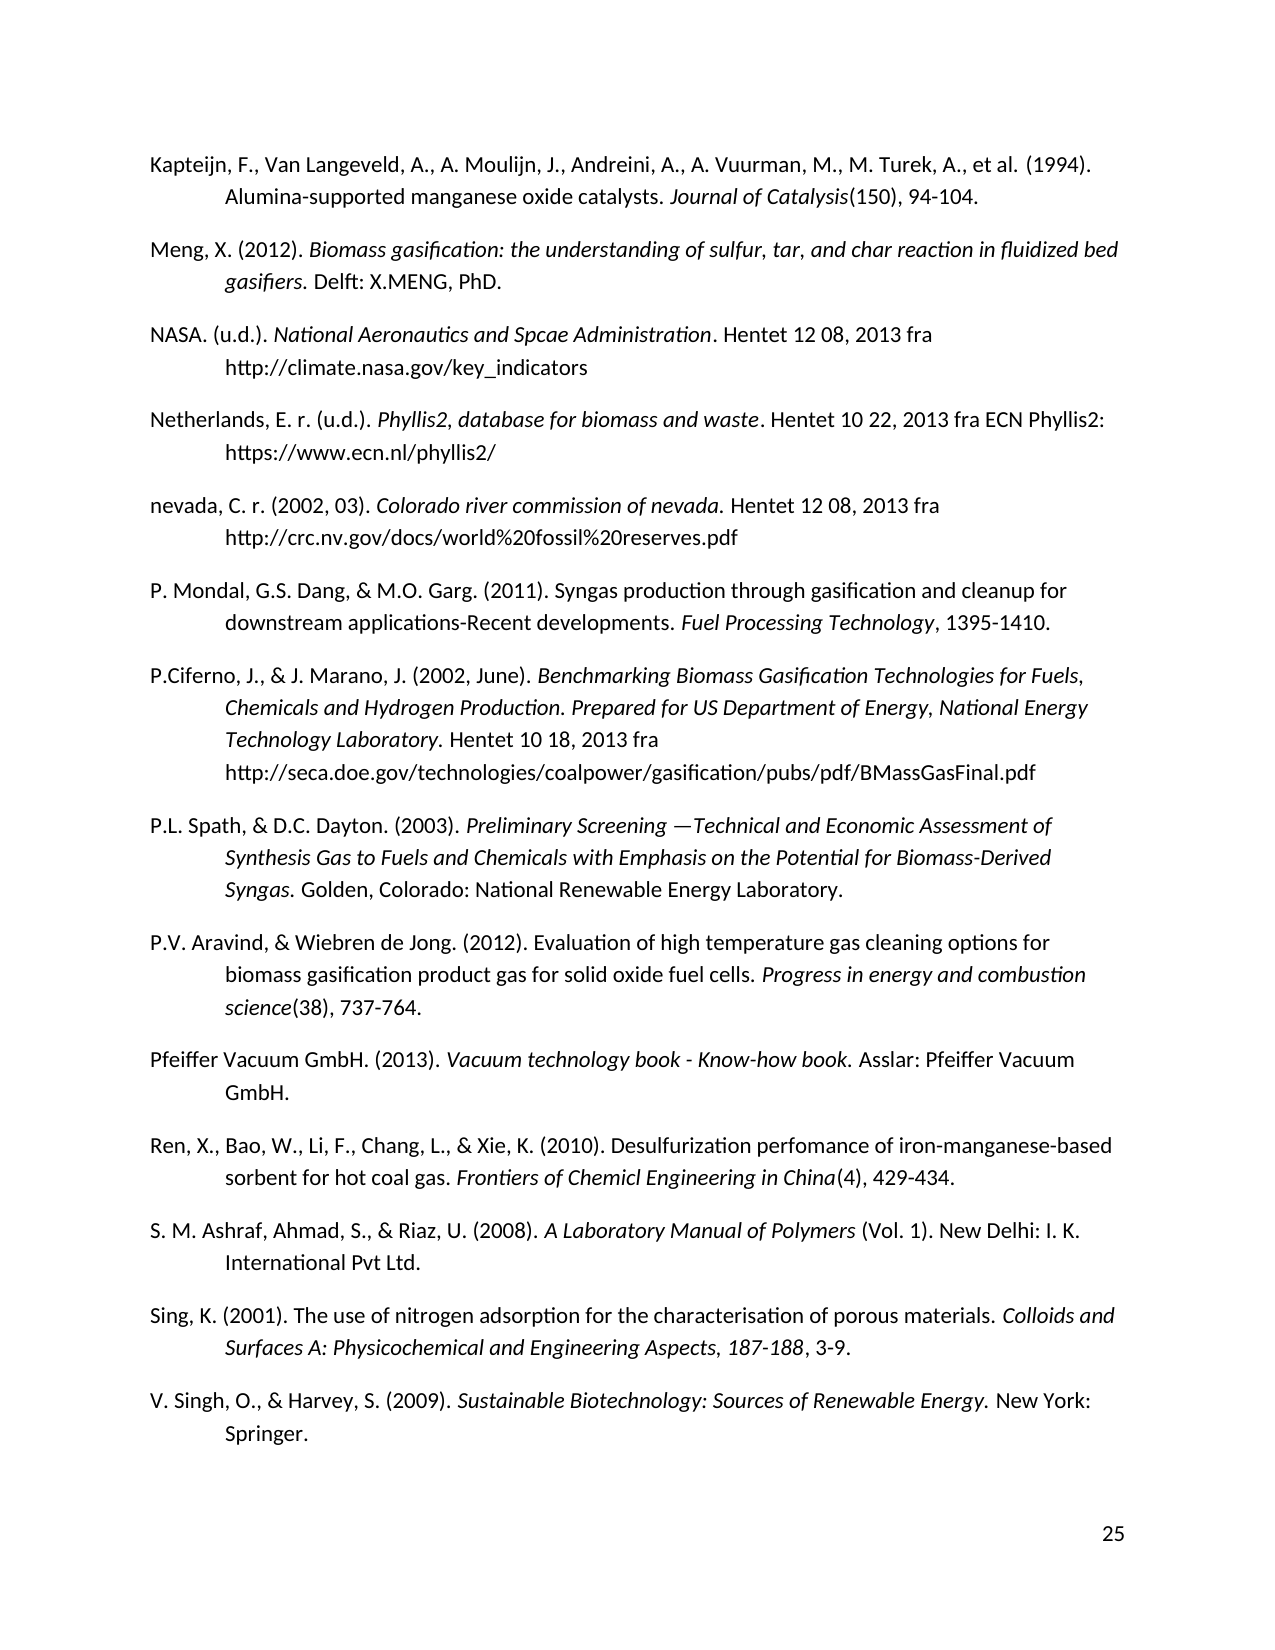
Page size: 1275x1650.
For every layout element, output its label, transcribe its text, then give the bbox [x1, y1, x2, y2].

text nevada, C. r. (2002, 03). Colorado river commission of nevada. Hentet 12 08, 2013 fra http://crc.nv.gov/docs/world%20fossil%20reserves.pdf [150, 491, 1125, 551]
text Kapteijn, F., Van Langeveld, A., A. Moulijn, J., Andreini, A., A. Vuurman, M., M. Turek, A., et al. (1994). Alumina-supported manganese oxide catalysts. Journal of Catalysis(150), 94-104. [150, 150, 1125, 210]
text Netherlands, E. r. (u.d.). Phyllis2, database for biomass and waste. Hentet 10 22, 2013 fra ECN Phyllis2: https://www.ecn.nl/phyllis2/ [150, 406, 1125, 466]
text Ren, X., Bao, W., Li, F., Chang, L., & Xie, K. (2010). Desulfurization perfomance of iron-manganese-based sorbent for hot coal gas. Frontiers of Chemicl Engineering in China(4), 429-434. [150, 1131, 1125, 1191]
text P.V. Aravind, & Wiebren de Jong. (2012). Evaluation of high temperature gas cleaning options for biomass gasification product gas for solid oxide fuel cells. Progress in energy and combustion science(38), 737-764. [150, 928, 1125, 1021]
text V. Singh, O., & Harvey, S. (2009). Sustainable Biotechnology: Sources of Renewable Energy. New York: Springer. [150, 1386, 1125, 1447]
text Meng, X. (2012). Biomass gasification: the understanding of sulfur, tar, and char reaction in fluidized bed gasifiers. Delft: X.MENG, PhD. [150, 235, 1125, 295]
text Sing, K. (2001). The use of nitrogen adsorption for the characterisation of porous materials. Colloids and Surfaces A: Physicochemical and Engineering Aspects, 187-188, 3-9. [150, 1301, 1125, 1361]
text P.Ciferno, J., & J. Marano, J. (2002, June). Benchmarking Biomass Gasification Technologies for Fuels, Chemicals and Hydrogen Production. Prepared for US Department of Energy, National Energy Technology Laboratory. Hentet 10 18, 2013 fra http://seca.doe.gov/technologies/coalpower/gasification/pubs/pdf/BMassGasFinal.pdf [150, 661, 1125, 786]
text NASA. (u.d.). National Aeronautics and Spcae Administration. Hentet 12 08, 2013 fra http://climate.nasa.gov/key_indicators [150, 320, 1125, 381]
text Pfeiffer Vacuum GmbH. (2013). Vacuum technology book - Know-how book. Asslar: Pfeiffer Vacuum GmbH. [150, 1046, 1125, 1106]
text P.L. Spath, & D.C. Dayton. (2003). Preliminary Screening —Technical and Economic Assessment of Synthesis Gas to Fuels and Chemicals with Emphasis on the Potential for Biomass-Derived Syngas. Golden, Colorado: National Renewable Energy Laboratory. [150, 811, 1125, 903]
text S. M. Ashraf, Ahmad, S., & Riaz, U. (2008). A Laboratory Manual of Polymers (Vol. 1). New Delhi: I. K. International Pvt Ltd. [150, 1216, 1125, 1276]
text P. Mondal, G.S. Dang, & M.O. Garg. (2011). Syngas production through gasification and cleanup for downstream applications-Recent developments. Fuel Processing Technology, 1395-1410. [150, 576, 1125, 636]
